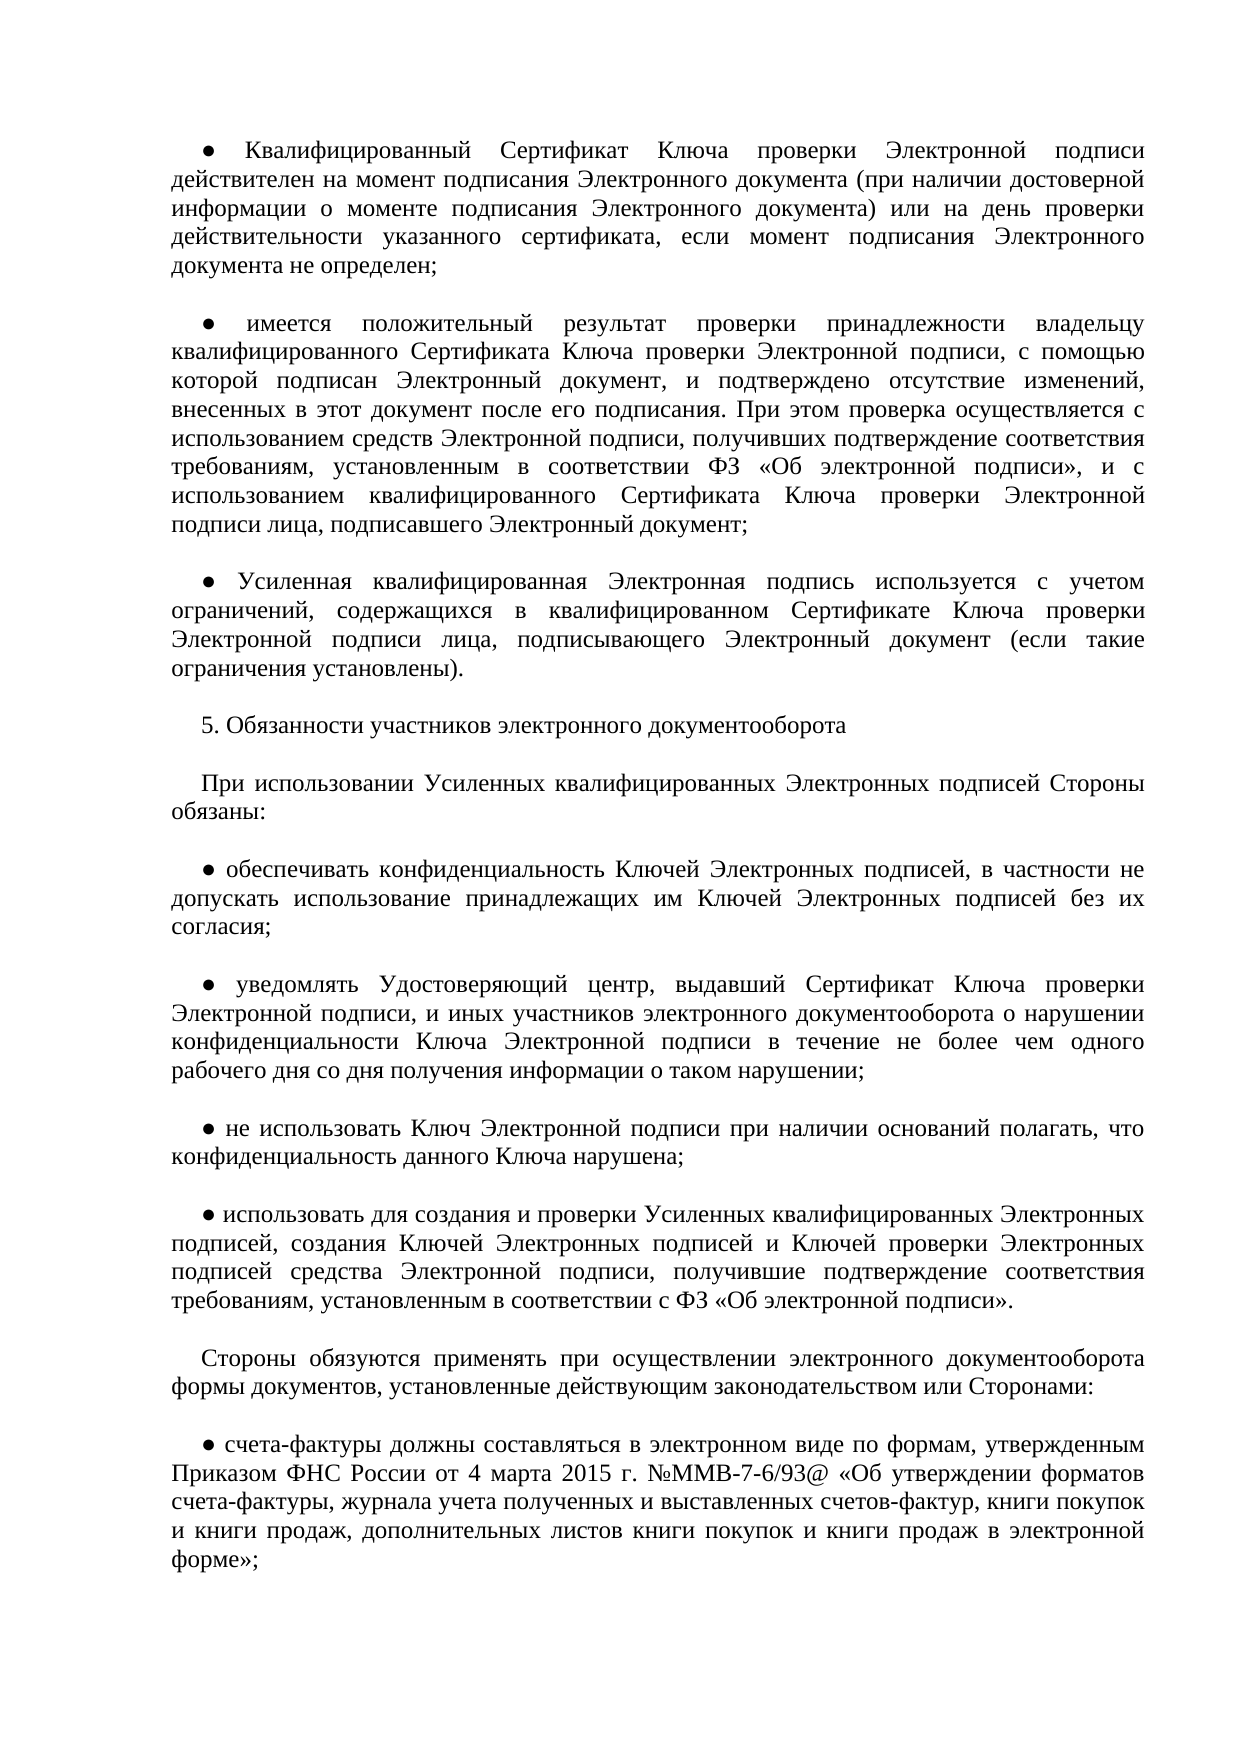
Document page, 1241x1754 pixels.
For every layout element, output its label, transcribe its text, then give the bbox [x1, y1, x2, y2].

text Стороны обязуются применять при осуществлении электронного документооборота формы документов, установленные действующим законодательством или Сторонами: [171, 1343, 1146, 1400]
text ● имеется положительный результат проверки принадлежности владельцу квалифицированного Сертификата Ключа проверки Электронной подписи, с помощью которой подписан Электронный документ, и подтверждено отсутствие изменений, внесенных в этот документ после его подписания. При этом проверка осуществляется с использованием средств Электронной подписи, получивших подтверждение соответствия требованиям, установленным в соответствии ФЗ «Об электронной подписи», и с использованием квалифицированного Сертификата Ключа проверки Электронной подписи лица, подписавшего Электронный документ; [171, 308, 1146, 538]
text ● не использовать Ключ Электронной подписи при наличии оснований полагать, что конфиденциальность данного Ключа нарушена; [171, 1113, 1146, 1170]
text ● обеспечивать конфиденциальность Ключей Электронных подписей, в частности не допускать использование принадлежащих им Ключей Электронных подписей без их согласия; [171, 854, 1146, 940]
text ● Квалифицированный Сертификат Ключа проверки Электронной подписи действителен на момент подписания Электронного документа (при наличии достоверной информации о моменте подписания Электронного документа) или на день проверки действительности указанного сертификата, если момент подписания Электронного документа не определен; [171, 135, 1146, 279]
text ● Усиленная квалифицированная Электронная подпись используется с учетом ограничений, содержащихся в квалифицированном Сертификате Ключа проверки Электронной подписи лица, подписывающего Электронный документ (если такие ограничения установлены). [171, 566, 1146, 681]
text ● использовать для создания и проверки Усиленных квалифицированных Электронных подписей, создания Ключей Электронных подписей и Ключей проверки Электронных подписей средства Электронной подписи, получившие подтверждение соответствия требованиям, установленным в соответствии с ФЗ «Об электронной подписи». [171, 1199, 1146, 1314]
text ● счета-фактуры должны составляться в электронном виде по формам, утвержденным Приказом ФНС России от 4 марта 2015 г. №ММВ-7-6/93@ «Об утверждении форматов счета-фактуры, журнала учета полученных и выставленных счетов-фактур, книги покупок и книги продаж, дополнительных листов книги покупок и книги продаж в электронной форме»; [171, 1429, 1146, 1573]
text ● уведомлять Удостоверяющий центр, выдавший Сертификат Ключа проверки Электронной подписи, и иных участников электронного документооборота о нарушении конфиденциальности Ключа Электронной подписи в течение не более чем одного рабочего дня со дня получения информации о таком нарушении; [171, 969, 1146, 1084]
text При использовании Усиленных квалифицированных Электронных подписей Стороны обязаны: [171, 768, 1146, 825]
text 5. Обязанности участников электронного документооборота [171, 710, 1146, 739]
